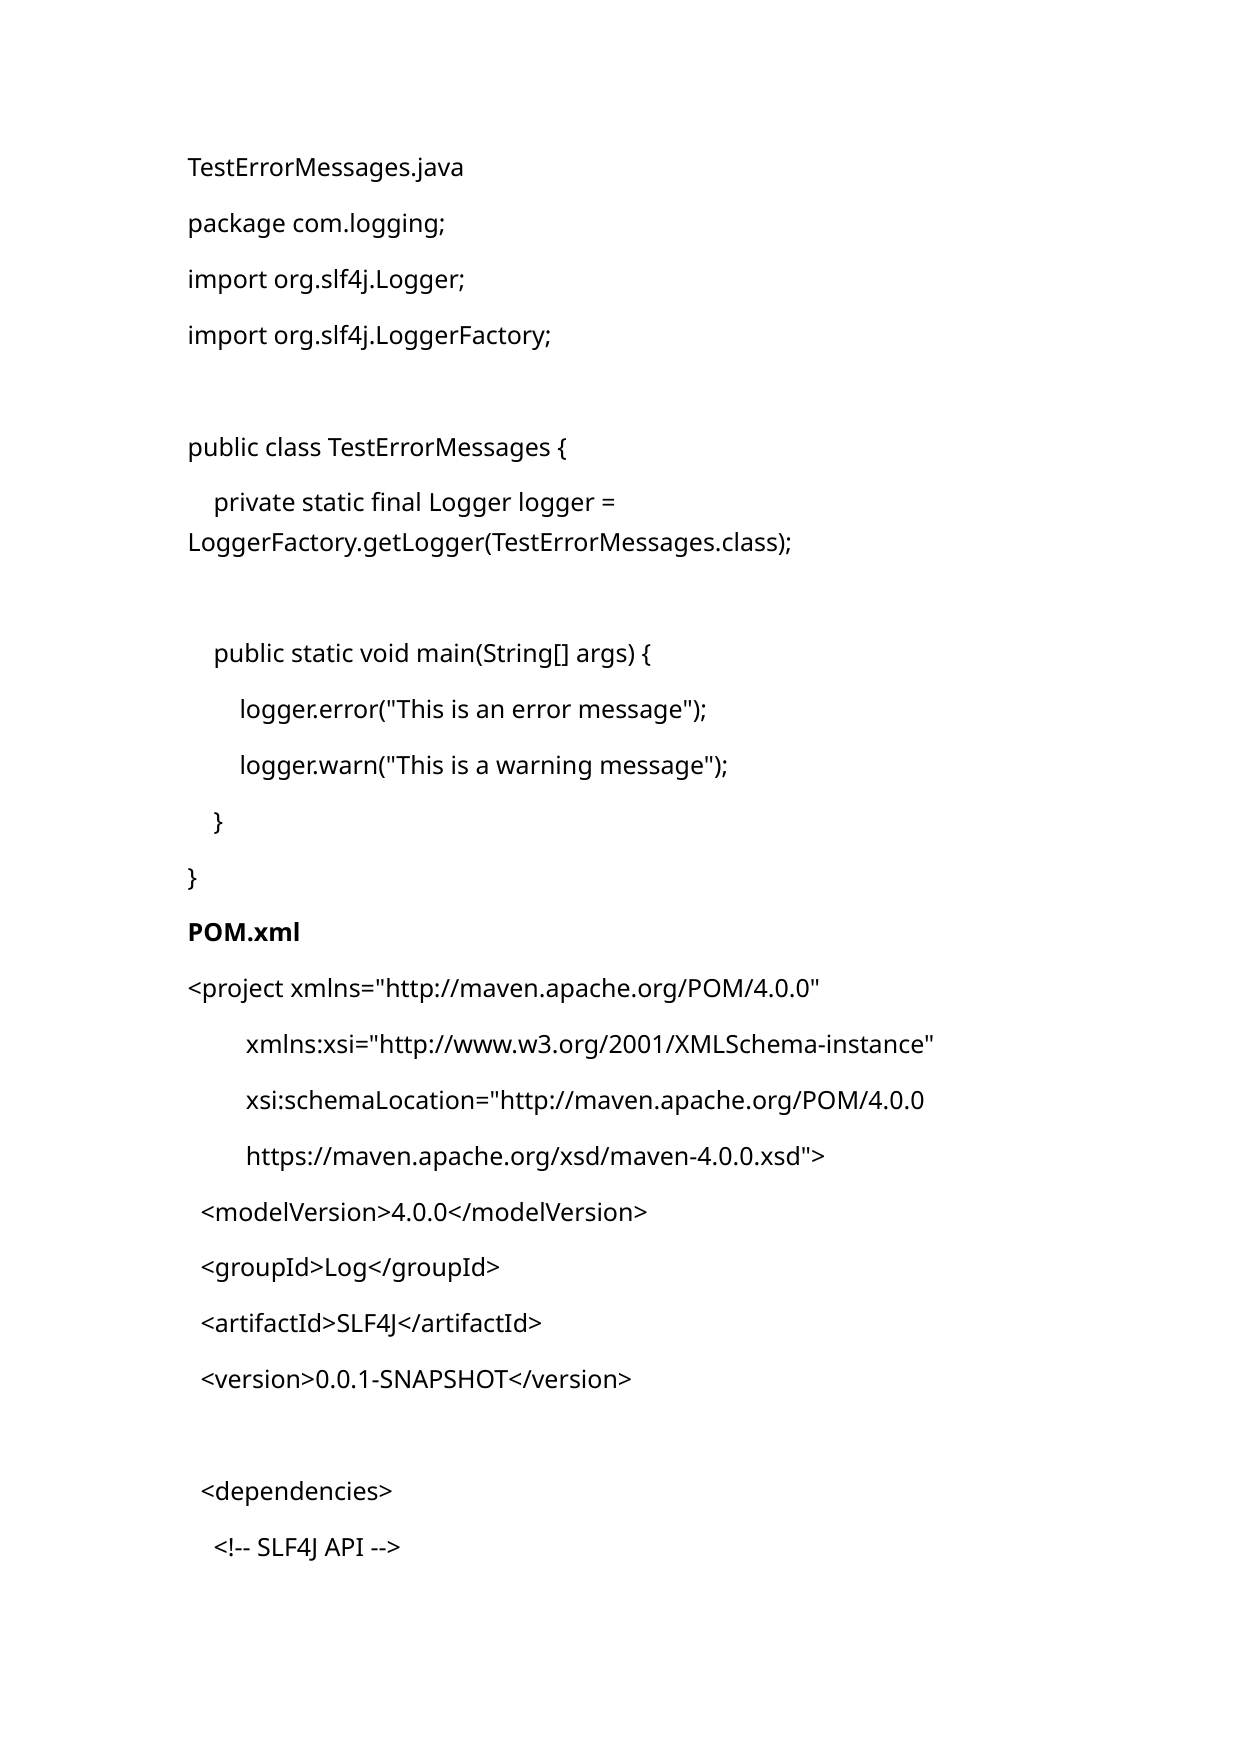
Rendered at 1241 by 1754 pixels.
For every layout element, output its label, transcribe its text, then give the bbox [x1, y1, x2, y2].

text logger.error("This is an error message"); [187, 692, 1053, 726]
text TestErrorMessages.java [187, 150, 1053, 184]
text <version>0.0.1-SNAPSHOT</version> [187, 1362, 1053, 1396]
text <modelVersion>4.0.0</modelVersion> [187, 1194, 1053, 1228]
text xmlns:xsi="http://www.w3.org/2001/XMLSchema-instance" [187, 1027, 1053, 1061]
text POM.xml [187, 915, 1053, 949]
text <artifactId>SLF4J</artifactId> [187, 1306, 1053, 1340]
text logger.warn("This is a warning message"); [187, 747, 1053, 782]
text import org.slf4j.Logger; [187, 262, 1053, 296]
text <!-- SLF4J API --> [187, 1529, 1053, 1563]
text <project xmlns="http://maven.apache.org/POM/4.0.0" [187, 971, 1053, 1005]
text <groupId>Log</groupId> [187, 1250, 1053, 1284]
text public class TestErrorMessages { [187, 429, 1053, 463]
text } [187, 803, 1053, 837]
text public static void main(String[] args) { [187, 636, 1053, 670]
text private static final Logger logger = LoggerFactory.getLogger(TestErrorMessages.class); [187, 485, 1053, 558]
text <dependencies> [187, 1473, 1053, 1507]
text https://maven.apache.org/xsd/maven-4.0.0.xsd"> [187, 1138, 1053, 1172]
text xsi:schemaLocation="http://maven.apache.org/POM/4.0.0 [187, 1082, 1053, 1117]
text package com.logging; [187, 206, 1053, 240]
text import org.slf4j.LoggerFactory; [187, 317, 1053, 352]
text } [187, 859, 1053, 893]
